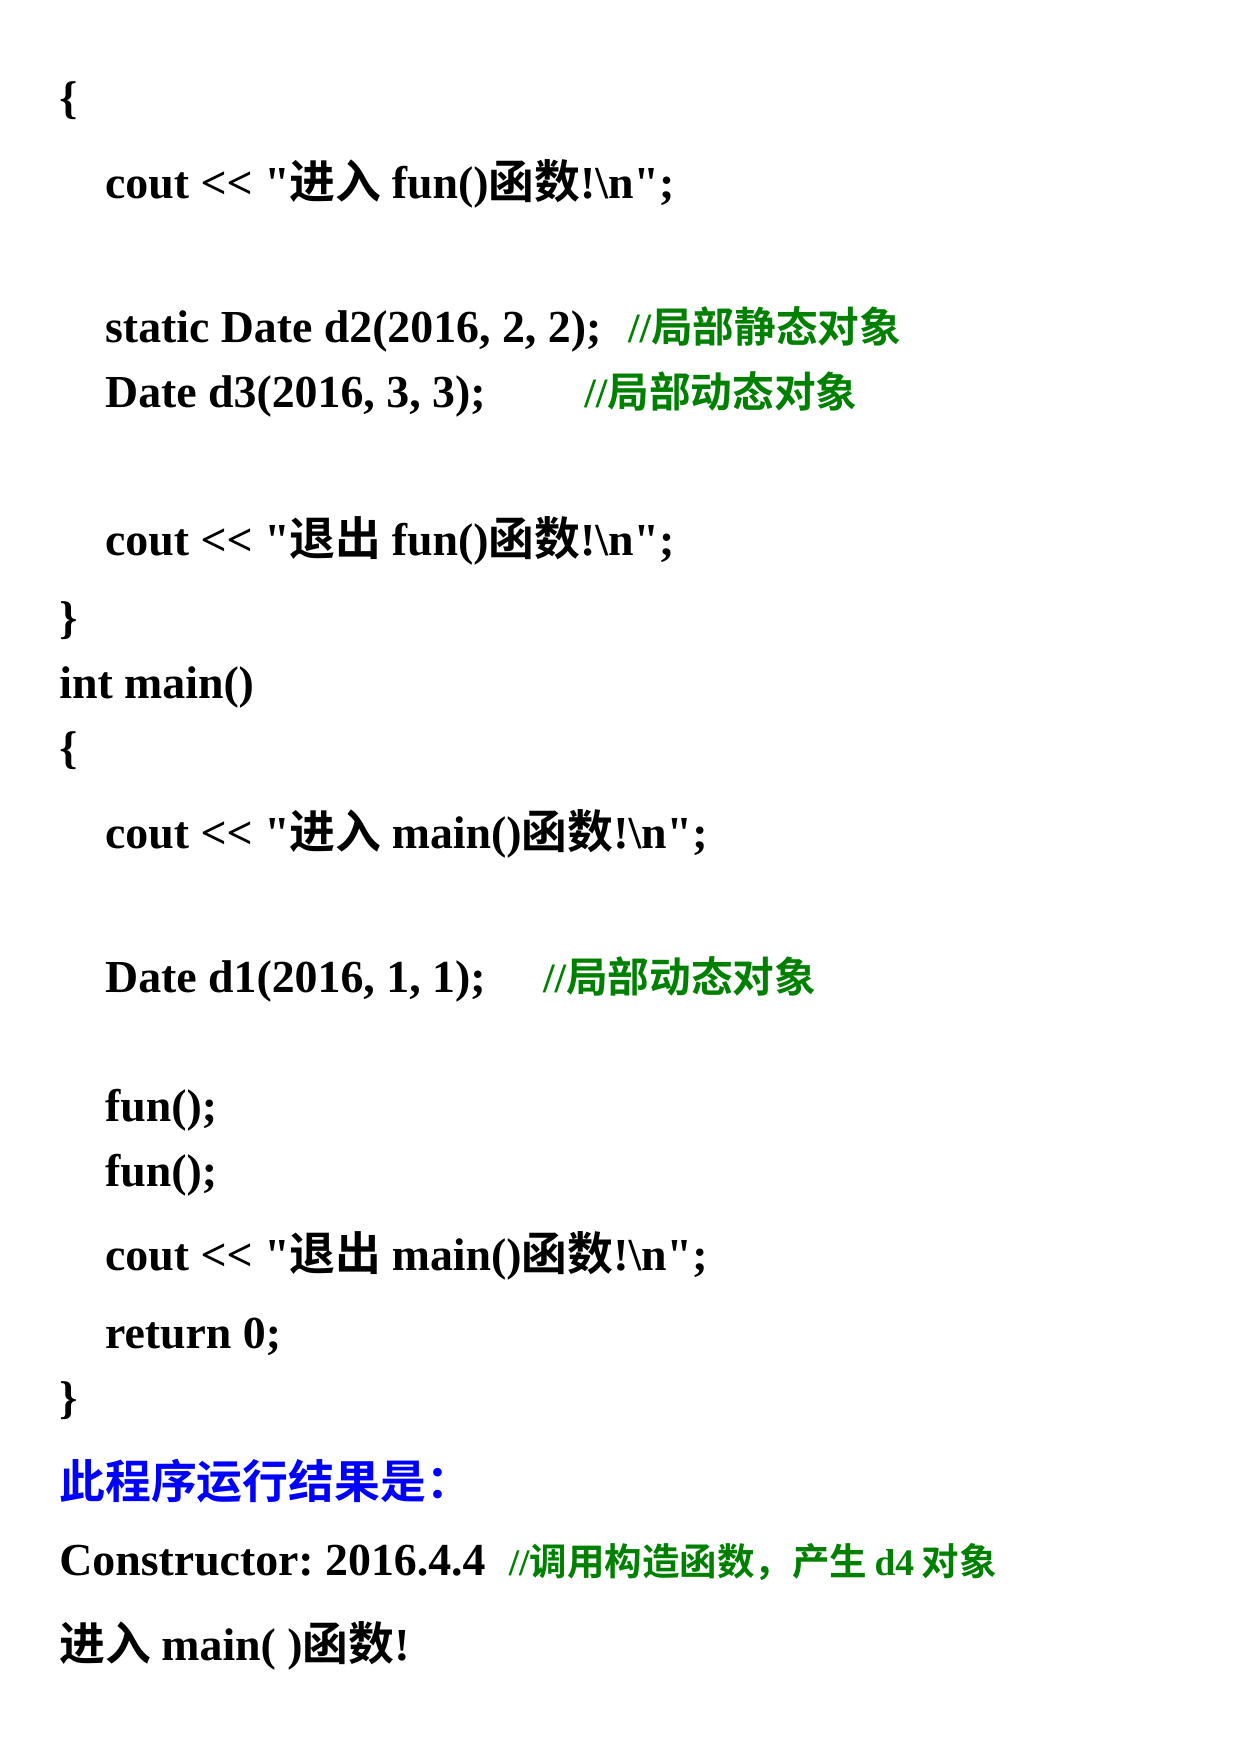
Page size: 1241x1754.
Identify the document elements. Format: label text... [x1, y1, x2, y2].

text cout << "进入 fun()函数!\n"; [59, 129, 1181, 227]
text 进入 main( )函数! [59, 1592, 1181, 1689]
text Date d1(2016, 1, 1); //局部动态对象 [59, 942, 1181, 1007]
text cout << "进入 main()函数!\n"; [59, 779, 1181, 877]
text } [59, 584, 1181, 649]
text Date d3(2016, 3, 3); //局部动态对象 [59, 357, 1181, 422]
text int main() [59, 649, 1181, 714]
text return 0; [59, 1299, 1181, 1364]
text { [59, 64, 1181, 129]
text fun(); [59, 1072, 1181, 1137]
text cout << "退出 fun()函数!\n"; [59, 487, 1181, 584]
text fun(); [59, 1137, 1181, 1202]
text } [59, 1364, 1181, 1429]
text { [59, 714, 1181, 779]
text 此程序运行结果是： [59, 1429, 1181, 1527]
text Constructor: 2016.4.4 //调用构造函数，产生d4对象 [59, 1527, 1181, 1592]
text cout << "退出 main()函数!\n"; [59, 1202, 1181, 1299]
text static Date d2(2016, 2, 2); //局部静态对象 [59, 292, 1181, 357]
